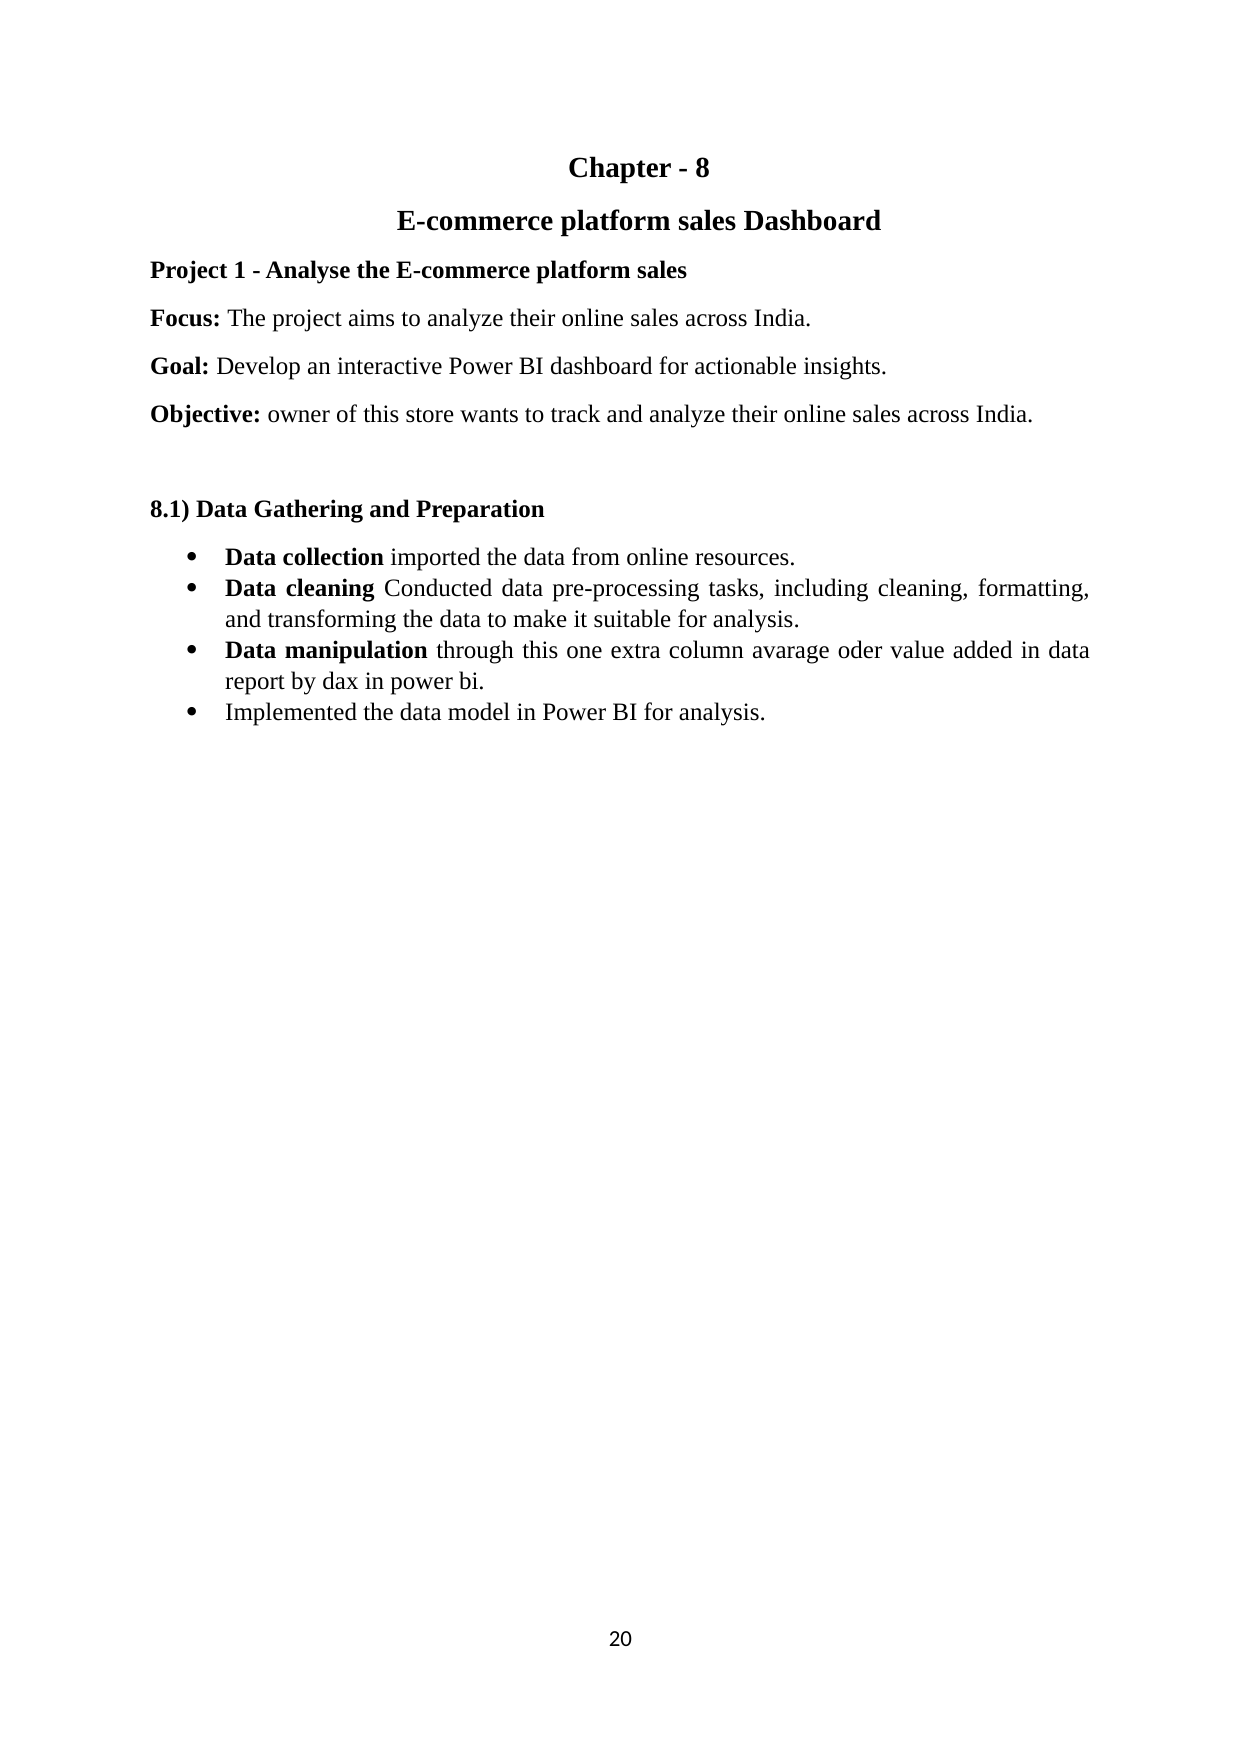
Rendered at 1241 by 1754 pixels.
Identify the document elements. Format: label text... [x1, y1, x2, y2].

list Data collection imported the data from online resources. [187, 542, 1090, 571]
list Data cleaning Conducted data pre-processing tasks, including cleaning, formatting, and transforming the data to make it suitable for analysis. [187, 573, 1090, 633]
text 8.1) Data Gathering and Preparation [150, 494, 1090, 523]
text Goal: Develop an interactive Power BI dashboard for actionable insights. [150, 351, 1090, 380]
text E-commerce platform sales Dashboard [150, 203, 1090, 236]
text Objective: owner of this store wants to track and analyze their online sales across India. [150, 399, 1090, 427]
text Focus: The project aims to analyze their online sales across India. [150, 303, 1090, 332]
list Data manipulation through this one extra column avarage oder value added in data report by dax in power bi. [187, 635, 1090, 695]
text Project 1 - Analyse the E-commerce platform sales [150, 256, 1090, 284]
list Implemented the data model in Power BI for analysis. [187, 697, 1090, 726]
text Chapter - 8 [150, 150, 1090, 183]
